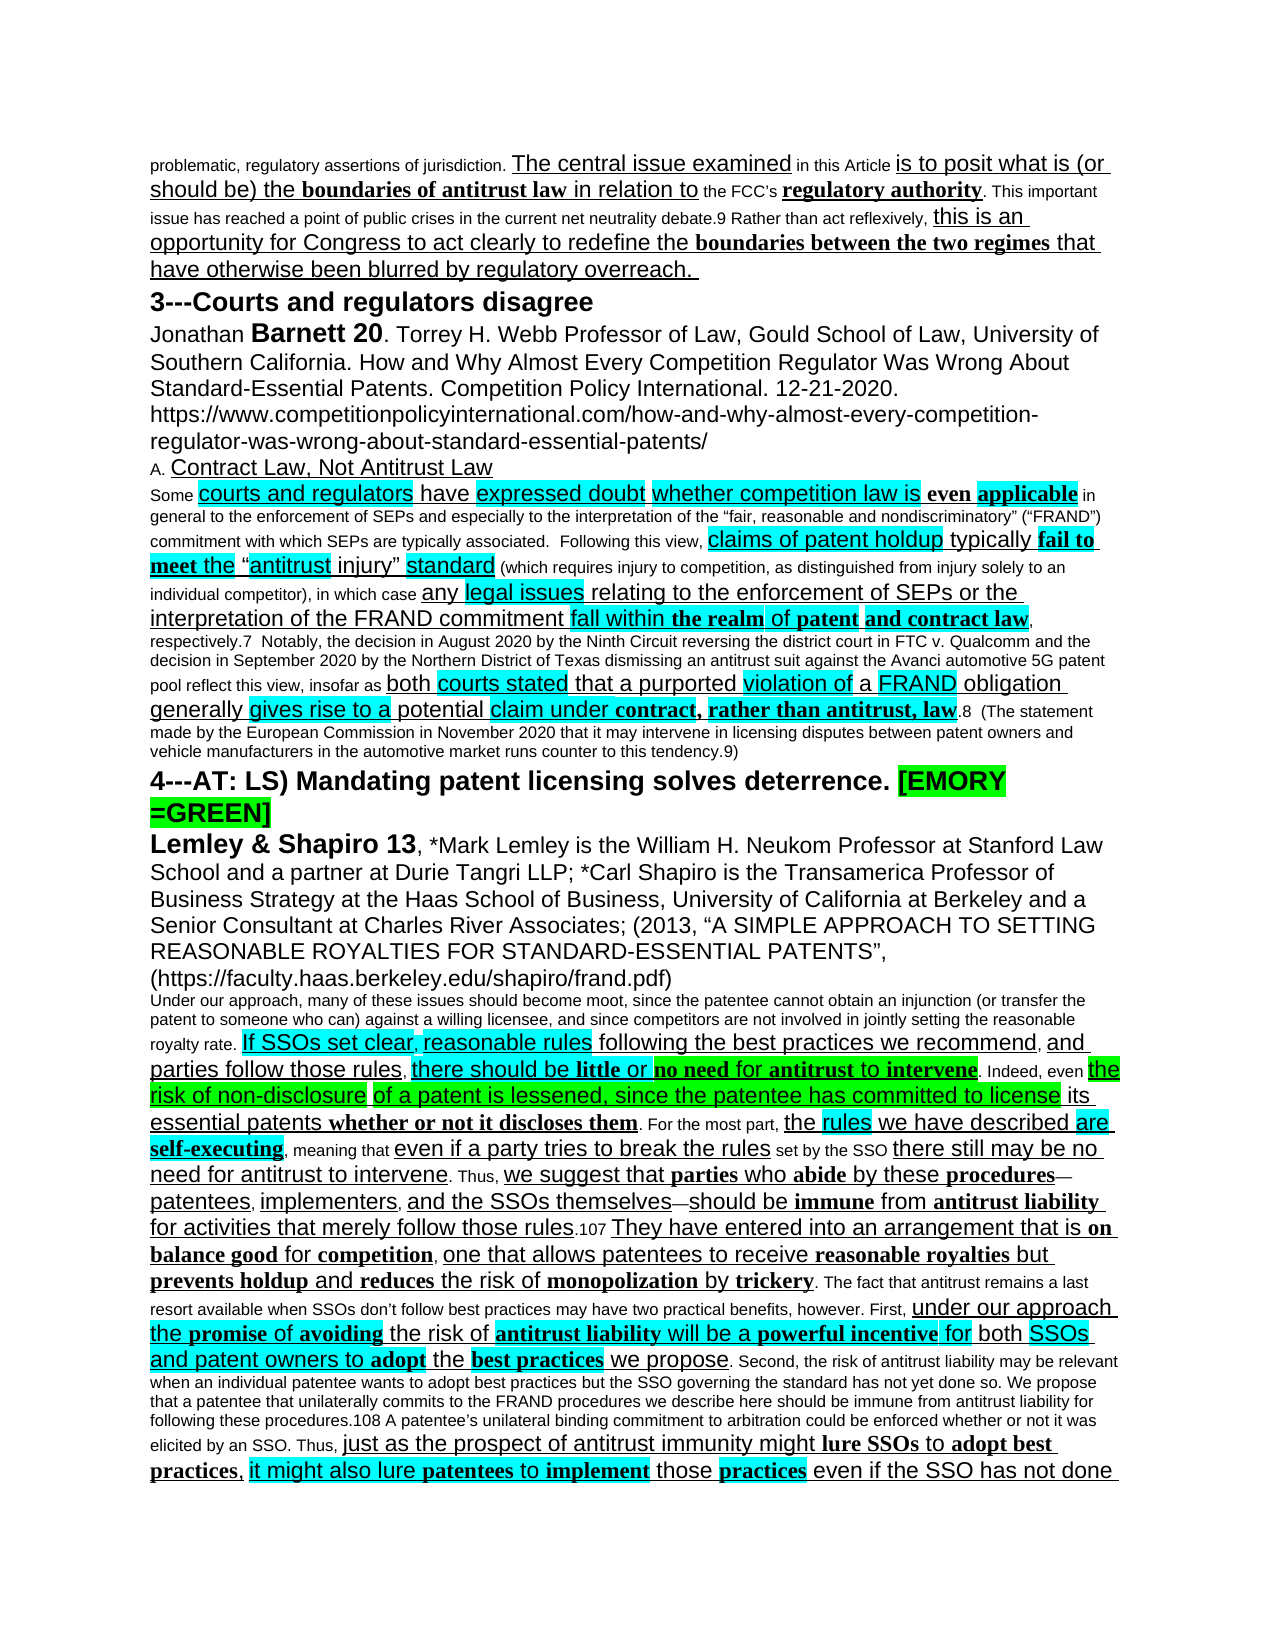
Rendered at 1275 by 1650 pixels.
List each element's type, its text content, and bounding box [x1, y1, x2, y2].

text Jonathan Barnett 20. Torrey H. Webb Professor of Law, Gould School of Law, University of Southern California. How and Why Almost Every Competition Regulator Was Wrong About Standard-Essential Patents. Competition Policy International. 12-21-2020. https://www.competitionpolicyinternational.com/how-and-why-almost-every-competition-regulator-was-wrong-about-standard-essential-patents/ [150, 317, 1125, 454]
subtitle 3---Courts and regulators disagree [150, 286, 1125, 317]
text A. Contract Law, Not Antitrust Law [150, 454, 1125, 480]
subtitle 4---AT: LS) Mandating patent licensing solves deterrence. [EMORY =GREEN] [150, 765, 1125, 828]
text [150, 150, 1125, 282]
text Some courts and regulators have expressed doubt whether competition law is even applicable in general to the enforcement of SEPs and especially to the interpretation of the “fair, reasonable and nondiscriminatory” (“FRAND”) commitment with which SEPs are typically associated. Following this view, claims of patent holdup typically fail to meet the “antitrust injury” standard (which requires injury to competition, as distinguished from injury solely to an individual competitor), in which case any legal issues relating to the enforcement of SEPs or the interpretation of the FRAND commitment fall within the realm of patent and contract law, respectively.7 Notably, the decision in August 2020 by the Ninth Circuit reversing the district court in FTC v. Qualcomm and the decision in September 2020 by the Northern District of Texas dismissing an antitrust suit against the Avanci automotive 5G patent pool reflect this view, insofar as both courts stated that a purported violation of a FRAND obligation generally gives rise to a potential claim under contract, rather than antitrust, law.8 (The statement made by the European Commission in November 2020 that it may intervene in licensing disputes between patent owners and vehicle manufacturers in the automotive market runs counter to this tendency.9) [150, 480, 1125, 761]
text Lemley & Shapiro 13, *Mark Lemley is the William H. Neukom Professor at Stanford Law School and a partner at Durie Tangri LLP; *Carl Shapiro is the Transamerica Professor of Business Strategy at the Haas School of Business, University of California at Berkeley and a Senior Consultant at Charles River Associates; (2013, “A SIMPLE APPROACH TO SETTING REASONABLE ROYALTIES FOR STANDARD-ESSENTIAL PATENTS”, (https://faculty.haas.berkeley.edu/shapiro/frand.pdf) [150, 828, 1125, 991]
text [150, 991, 1125, 1483]
